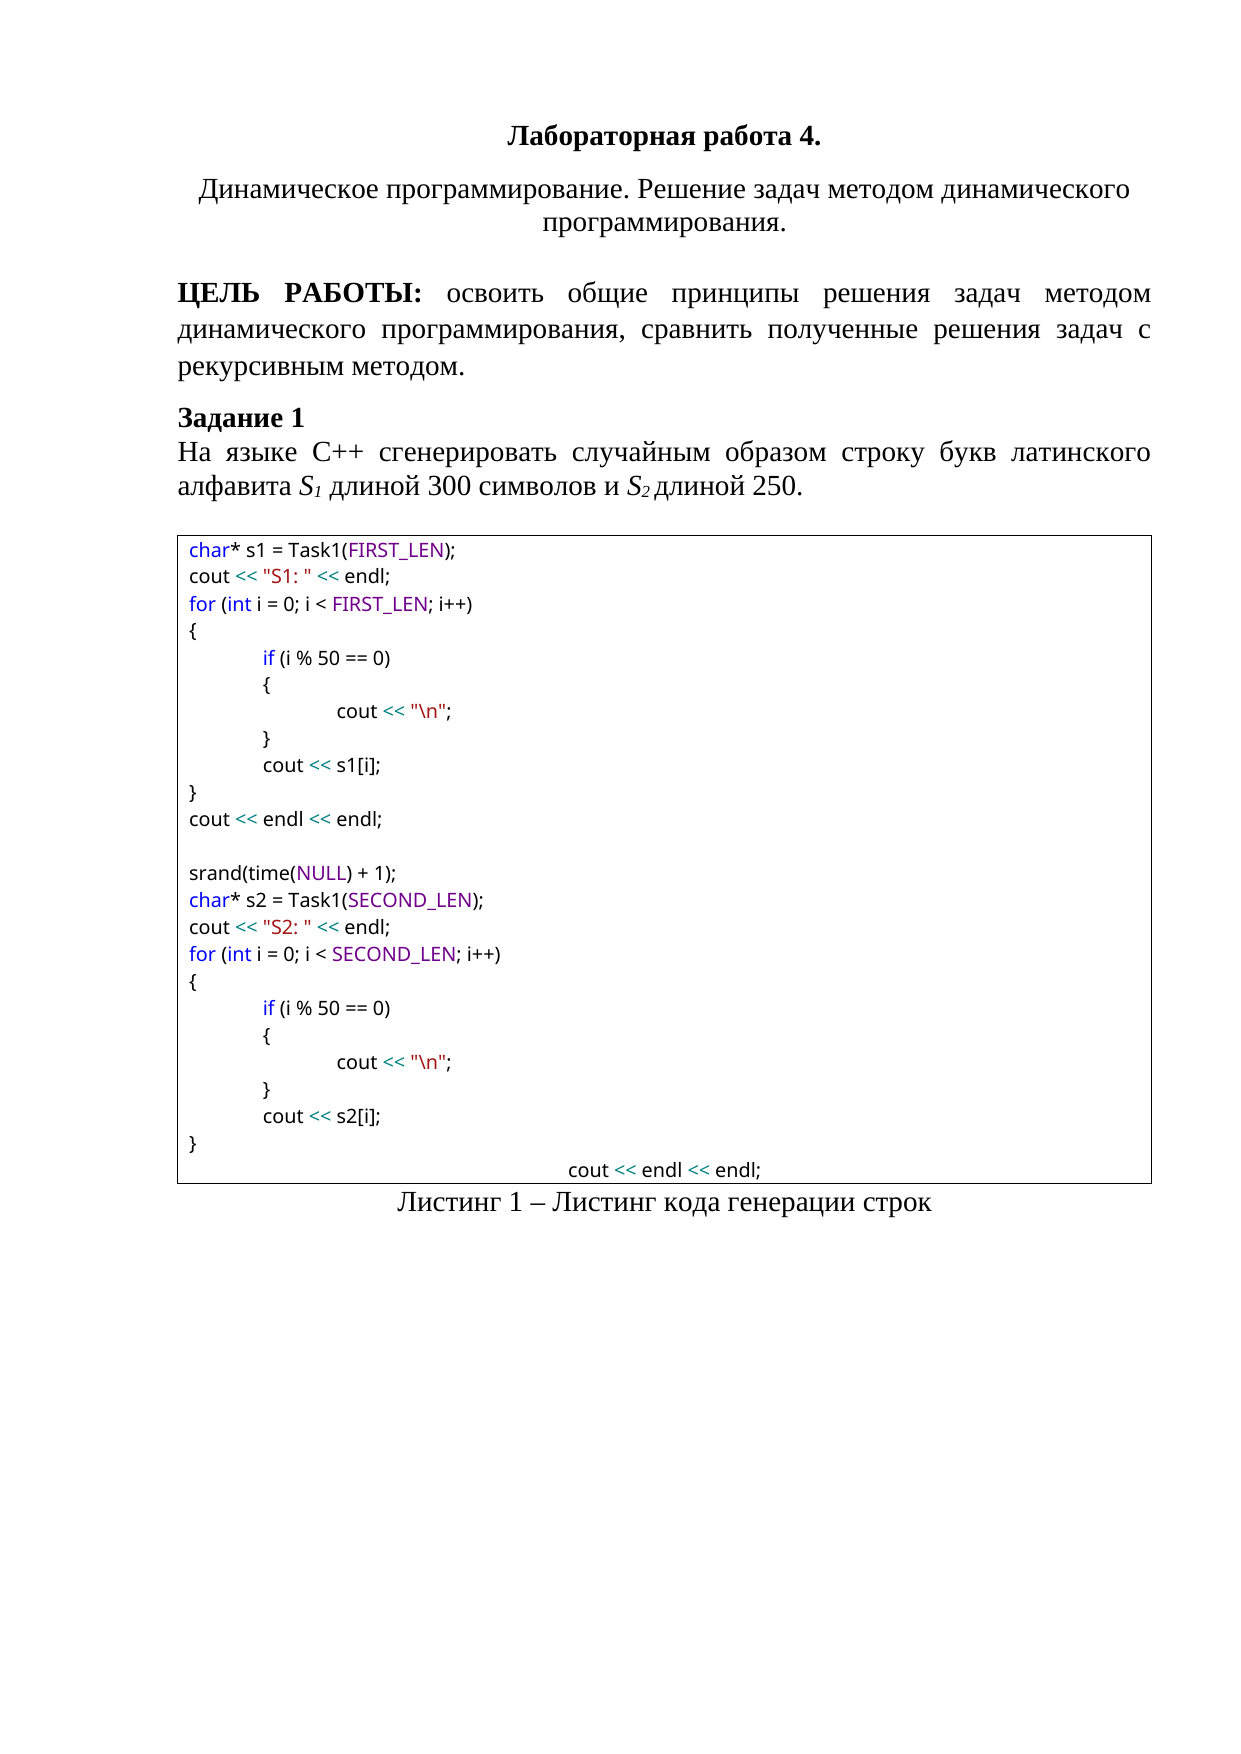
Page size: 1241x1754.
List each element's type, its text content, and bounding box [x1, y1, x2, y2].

text Задание 1 [177, 401, 1152, 434]
text ЦЕЛЬ РАБОТЫ: освоить общие принципы решения задач методом динамического программирования, сравнить полученные решения задач с рекурсивным методом. [177, 276, 1152, 381]
table_header char* s1 = Task1(FIRST_LEN); cout << "S1: " << endl; for (int i = 0; i < FIRST_LEN; i++) { if (i % 50 == 0) { cout << "\n"; } cout << s1[i]; } cout << endl << endl; srand(time(NULL) + 1); char* s2 = Task1(SECOND_LEN); cout << "S2: " << endl; for (int i = 0; i < SECOND_LEN; i++) { if (i % 50 == 0) { cout << "\n"; } cout << s2[i]; } cout << endl << endl; [178, 536, 1151, 1183]
text На языке С++ сгенерировать случайным образом строку букв латинского алфавита S1 длиной 300 символов и S2 длиной 250. [177, 434, 1152, 501]
text Лабораторная работа 4. [177, 118, 1152, 152]
text Листинг 1 – Листинг кода генерации строк [177, 1184, 1152, 1218]
text Динамическое программирование. Решение задач методом динамического программирования. [177, 171, 1152, 238]
